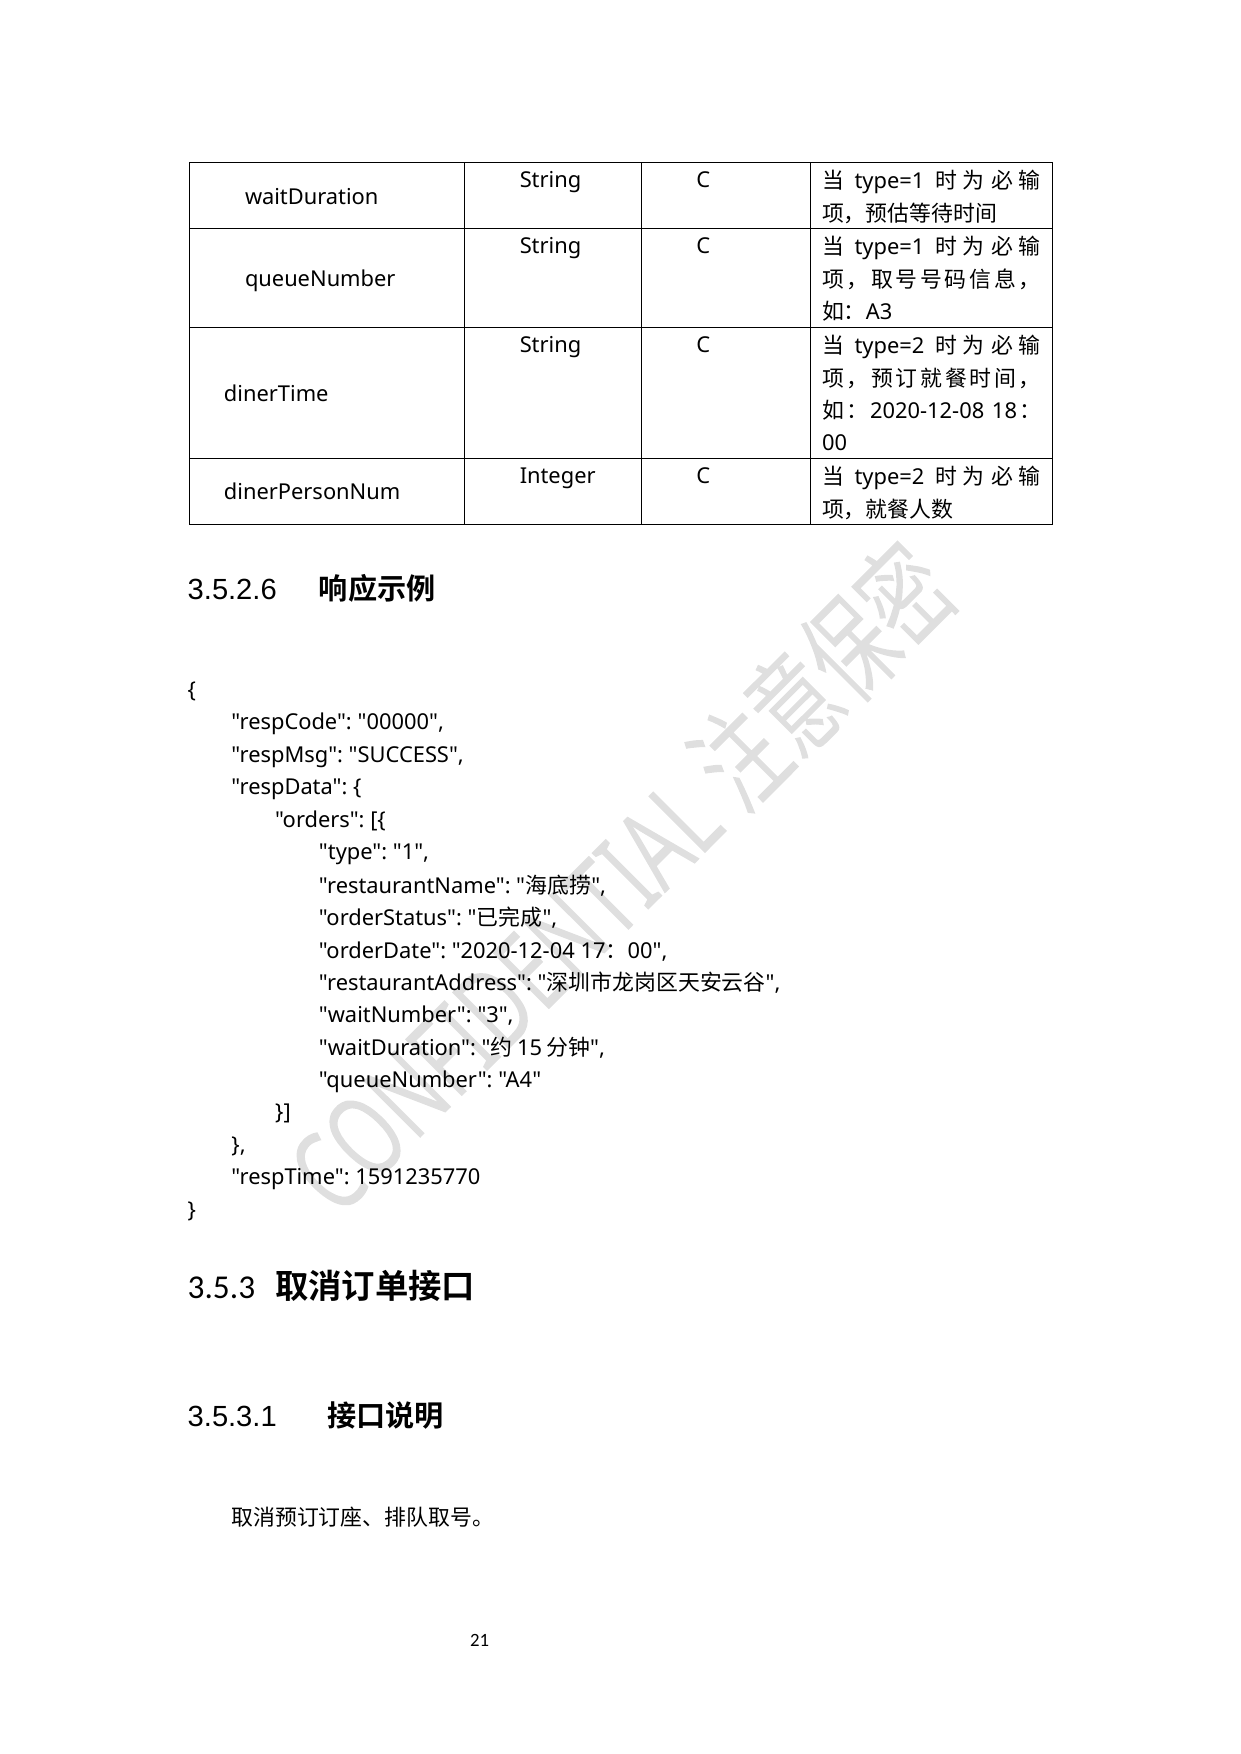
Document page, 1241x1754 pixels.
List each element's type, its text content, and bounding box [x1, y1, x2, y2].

text "queueNumber": "A4" [187, 1062, 1053, 1095]
table_cell 当type=2时为必输项，预订就餐时间，如：2020-12-08 18：00 [811, 328, 1052, 458]
subtitle 取消订单接口 [187, 1252, 1053, 1317]
text } [187, 1192, 1053, 1225]
subtitle 接口说明 [187, 1381, 1053, 1446]
text "type": "1", [187, 835, 1053, 867]
table_cell 当type=1时为必输项，取号号码信息， 如：A3 [811, 229, 1052, 327]
table_cell 当type=1时为必输项，预估等待时间 [811, 163, 1052, 228]
text "respTime": 1591235770 [187, 1160, 1053, 1192]
table_cell dinerPersonNum [190, 459, 464, 524]
table_cell waitDuration [190, 163, 464, 228]
table_cell queueNumber [190, 229, 464, 327]
table_cell C [642, 229, 810, 327]
table_cell C [642, 328, 810, 458]
table_cell C [642, 459, 810, 524]
text }] [187, 1095, 1053, 1127]
table_cell 当type=2时为必输项，就餐人数 [811, 459, 1052, 524]
text "orders": [{ [187, 802, 1053, 835]
text "orderStatus": "已完成", [187, 900, 1053, 932]
table_cell String [465, 229, 641, 327]
text { [187, 672, 1053, 705]
text "waitNumber": "3", [187, 997, 1053, 1030]
subtitle 响应示例 [187, 554, 1053, 619]
table_cell String [465, 328, 641, 458]
text "respCode": "00000", [187, 705, 1053, 737]
text "respData": { [187, 770, 1053, 802]
text "orderDate": "2020-12-04 17：00", [187, 932, 1053, 965]
text "restaurantName": "海底捞", [187, 867, 1053, 900]
table_cell C [642, 163, 810, 228]
text "respMsg": "SUCCESS", [187, 737, 1053, 770]
table_cell Integer [465, 459, 641, 524]
text 取消预订订座、排队取号。 [187, 1499, 1053, 1532]
text "restaurantAddress": "深圳市龙岗区天安云谷", [187, 965, 1053, 997]
text "waitDuration": "约15分钟", [187, 1030, 1053, 1062]
table_cell String [465, 163, 641, 228]
table_cell dinerTime [190, 328, 464, 458]
text }, [187, 1127, 1053, 1160]
